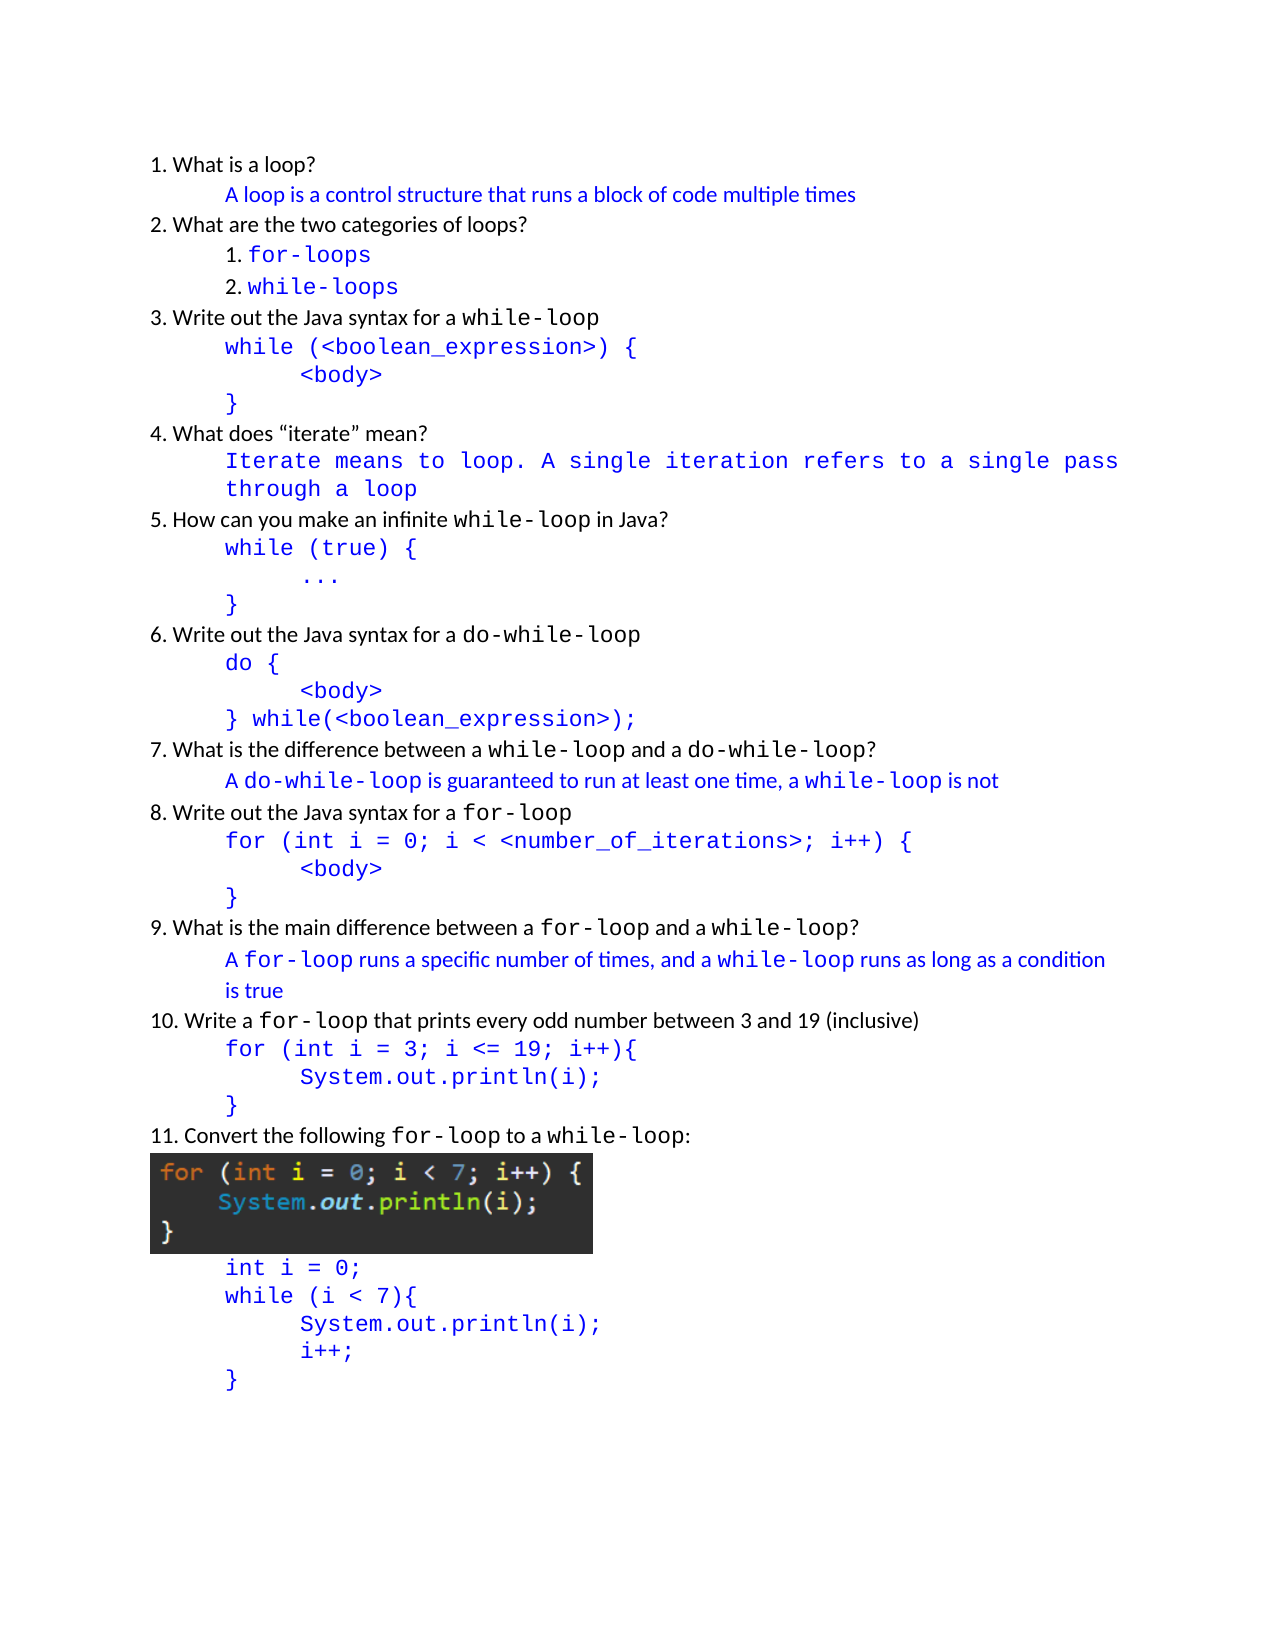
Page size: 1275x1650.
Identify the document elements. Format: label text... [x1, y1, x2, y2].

text A loop is a control structure that runs a block of code multiple times [225, 180, 1125, 208]
text 9. What is the main difference between a for-loop and a while-loop? [150, 913, 1125, 942]
text 8. Write out the Java syntax for a for-loop [150, 798, 1125, 827]
text } [150, 592, 1125, 618]
text <body> [150, 857, 1125, 883]
text 2. What are the two categories of loops? [150, 210, 1125, 238]
text while (<boolean_expression>) { [225, 335, 1125, 361]
text } [225, 391, 1125, 417]
text } [150, 1094, 1125, 1119]
text } while(<boolean_expression>); [150, 707, 1125, 733]
text 11. Convert the following for-loop to a while-loop: [150, 1122, 1125, 1151]
text for (int i = 0; i < <number_of_iterations>; i++) { [150, 829, 1125, 856]
text int i = 0; [150, 1256, 1125, 1282]
text <body> [225, 363, 1125, 389]
text 5. How can you make an infinite while-loop in Java? [150, 505, 1125, 534]
text Iterate means to loop. A single iteration refers to a single pass through a loop [225, 449, 1125, 503]
text ... [225, 564, 1125, 590]
text 7. What is the difference between a while-loop and a do-while-loop? [150, 735, 1125, 764]
text while (i < 7){ [150, 1284, 1125, 1310]
text 1. What is a loop? [150, 150, 1125, 178]
text A for-loop runs a specific number of times, and a while-loop runs as long as a condition is true [225, 945, 1125, 1004]
text } [150, 1368, 1125, 1394]
text 2. while-loops [225, 272, 1125, 301]
text System.out.println(i); [150, 1312, 1125, 1338]
text A do-while-loop is guaranteed to run at least one time, a while-loop is not [150, 767, 1125, 796]
text 6. Write out the Java syntax for a do-while-loop [150, 620, 1125, 649]
text 4. What does “iterate” mean? [150, 419, 1125, 447]
picture [150, 1153, 593, 1254]
text 1. for-loops [225, 241, 1125, 270]
text 10. Write a for-loop that prints every odd number between 3 and 19 (inclusive) [150, 1006, 1125, 1036]
text } [150, 885, 1125, 911]
text for (int i = 3; i <= 19; i++){ [150, 1038, 1125, 1064]
text while (true) { [225, 536, 1125, 562]
text i++; [150, 1340, 1125, 1366]
text 3. Write out the Java syntax for a while-loop [150, 303, 1125, 333]
text do { [150, 651, 1125, 677]
text <body> [150, 679, 1125, 705]
text System.out.println(i); [150, 1066, 1125, 1092]
